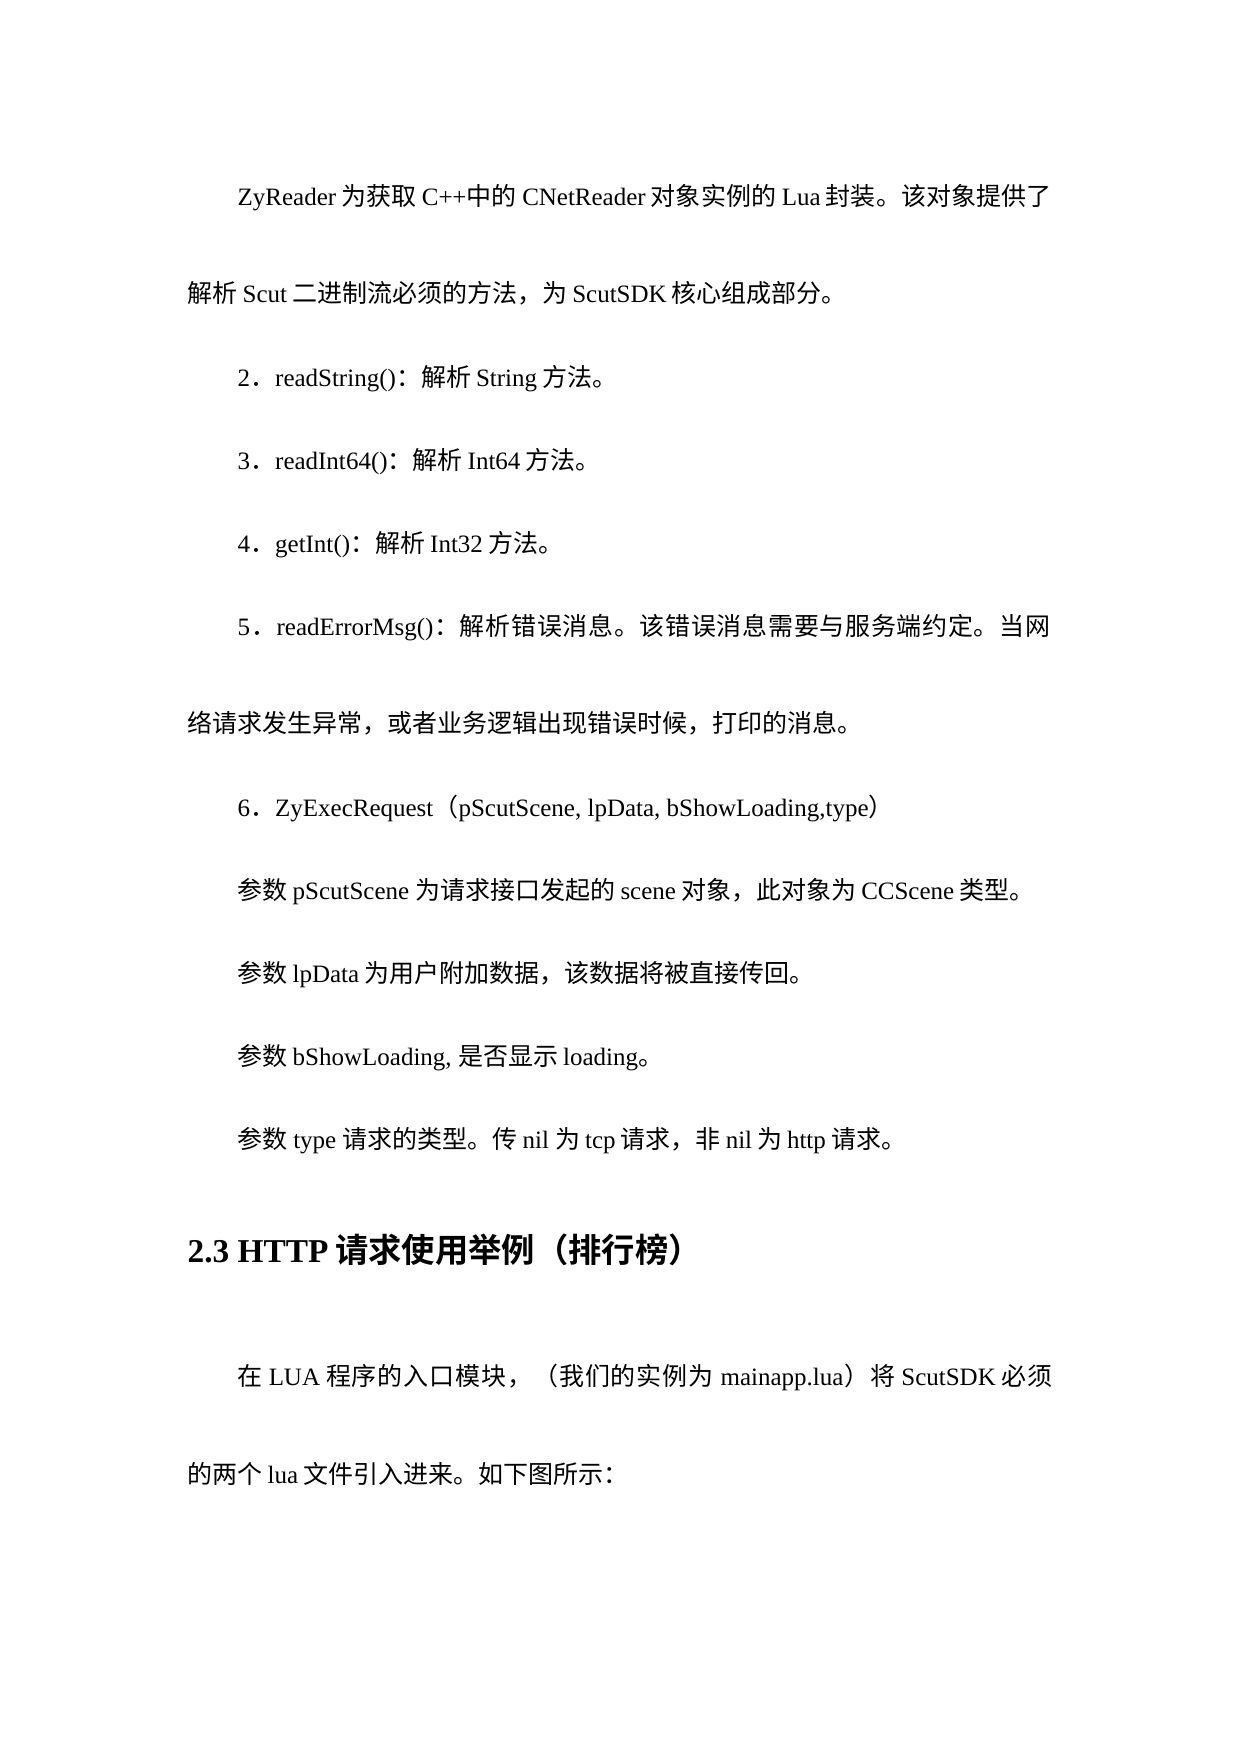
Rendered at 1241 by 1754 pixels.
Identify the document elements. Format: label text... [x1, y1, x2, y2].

text 参数bShowLoading, 是否显示loading。 [187, 1022, 1053, 1087]
text 4．getInt()：解析Int32方法。 [187, 509, 1053, 574]
text ZyReader为获取C++中的CNetReader对象实例的Lua封装。该对象提供了解析Scut二进制流必须的方法，为ScutSDK核心组成部分。 [187, 162, 1053, 324]
text 6．ZyExecRequest（pScutScene, lpData, bShowLoading,type） [187, 773, 1053, 838]
text 参数pScutScene 为请求接口发起的scene对象，此对象为CCScene类型。 [187, 856, 1053, 921]
text 参数lpData为用户附加数据，该数据将被直接传回。 [187, 939, 1053, 1004]
text 参数 type 请求的类型。传nil 为tcp请求，非nil为http请求。 [187, 1105, 1053, 1170]
text 3．readInt64()：解析Int64方法。 [187, 426, 1053, 491]
text 5．readErrorMsg()：解析错误消息。该错误消息需要与服务端约定。当网络请求发生异常，或者业务逻辑出现错误时候，打印的消息。 [187, 592, 1053, 754]
text 2．readString()：解析String方法。 [187, 343, 1053, 408]
subtitle 2.3 HTTP请求使用举例（排行榜） [187, 1215, 1053, 1280]
text 在LUA程序的入口模块，（我们的实例为mainapp.lua）将ScutSDK必须的两个lua文件引入进来。如下图所示： [187, 1342, 1053, 1505]
